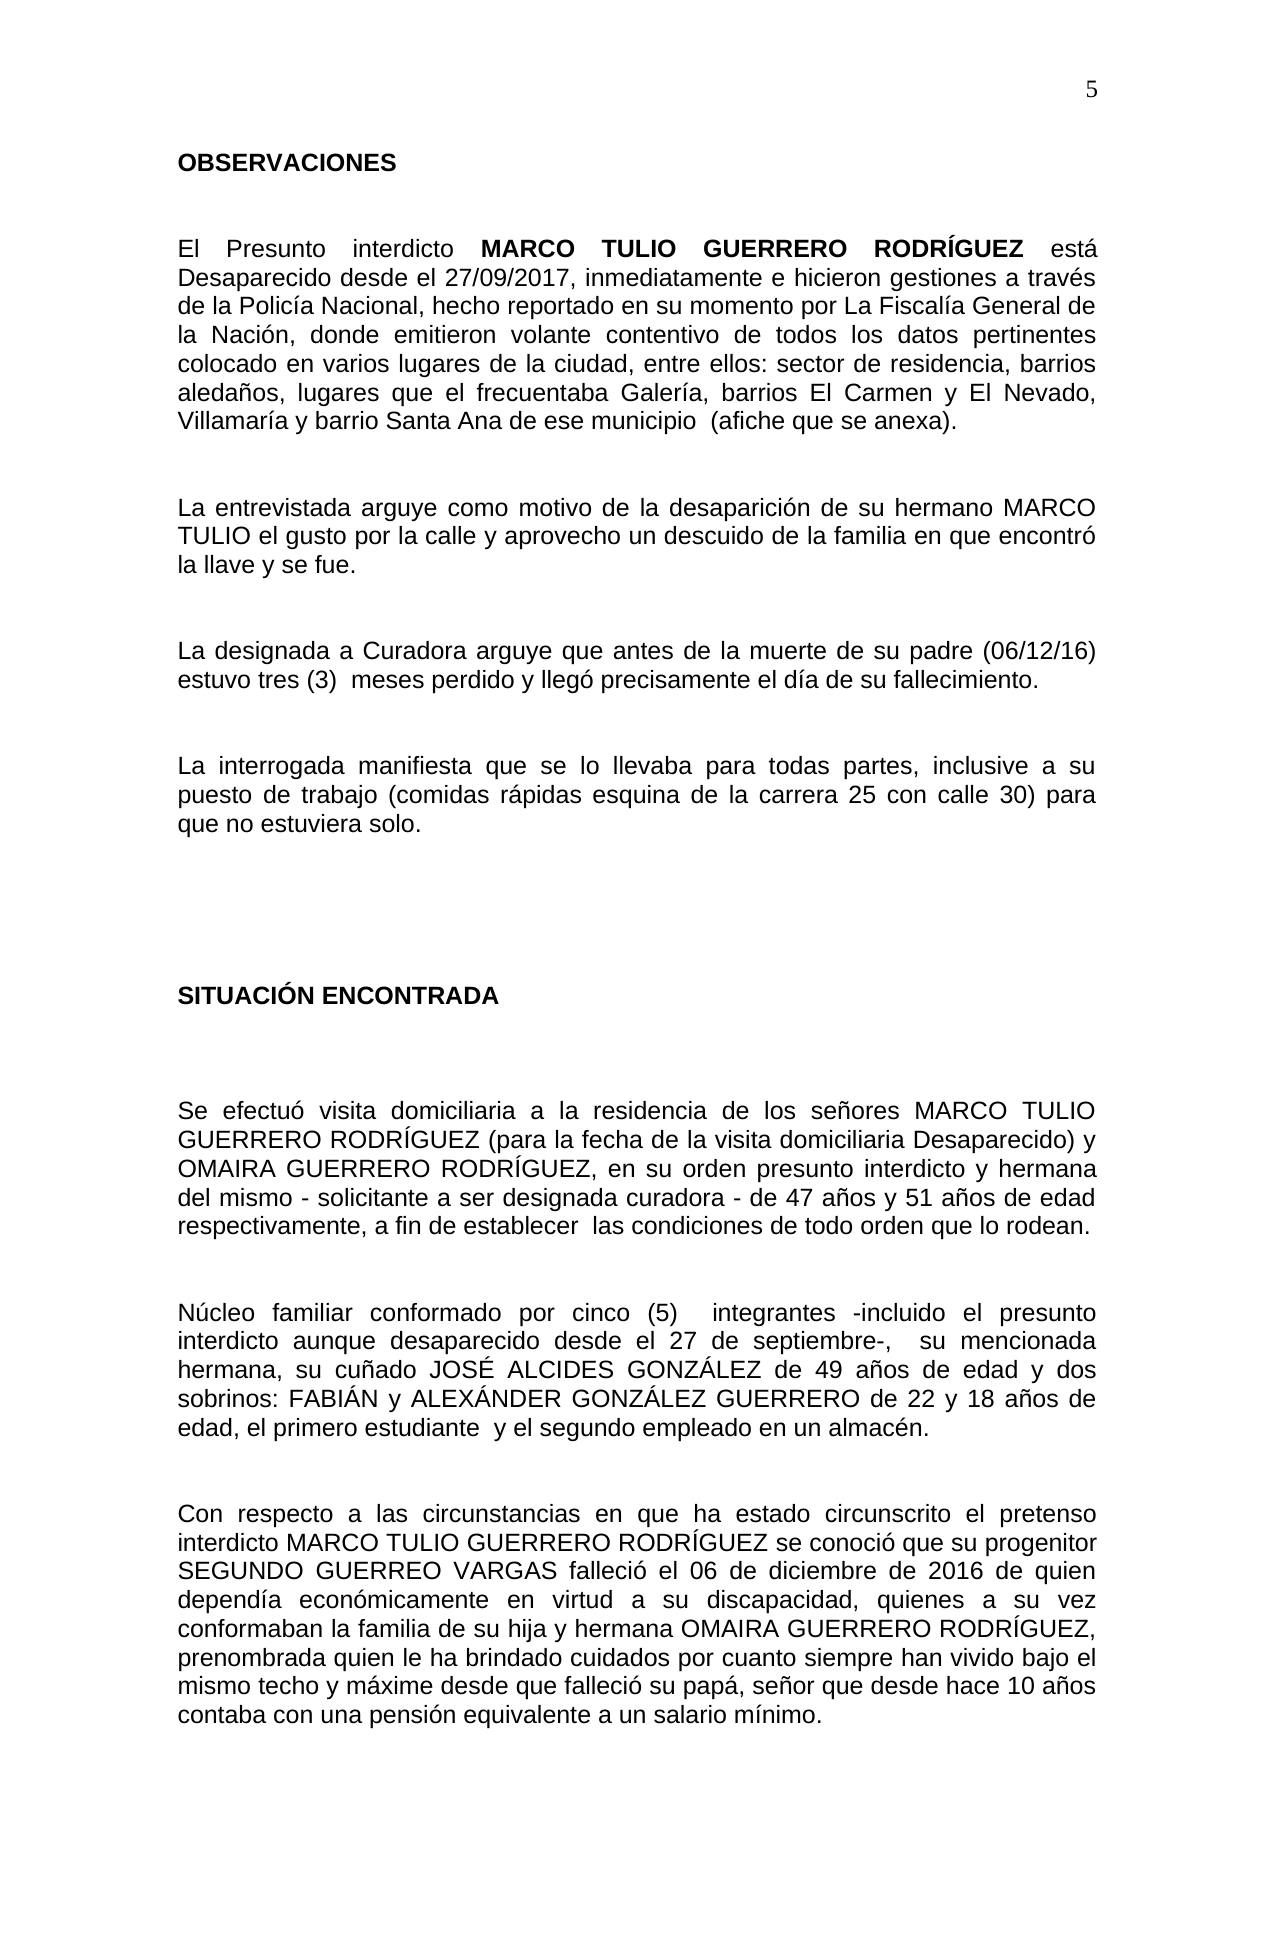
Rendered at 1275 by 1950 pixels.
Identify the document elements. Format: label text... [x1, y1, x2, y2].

text OBSERVACIONES [177, 148, 1098, 176]
text SITUACIÓN ENCONTRADA [177, 981, 1098, 1010]
text La designada a Curadora arguye que antes de la muerte de su padre (06/12/16) estuvo tres (3) meses perdido y llegó precisamente el día de su fallecimiento. [177, 636, 1098, 694]
text Núcleo familiar conformado por cinco (5) integrantes -incluido el presunto interdicto aunque desaparecido desde el 27 de septiembre-, su mencionada hermana, su cuñado JOSÉ ALCIDES GONZÁLEZ de 49 años de edad y dos sobrinos: FABIÁN y ALEXÁNDER GONZÁLEZ GUERRERO de 22 y 18 años de edad, el primero estudiante y el segundo empleado en un almacén. [177, 1298, 1098, 1441]
text La interrogada manifiesta que se lo llevaba para todas partes, inclusive a su puesto de trabajo (comidas rápidas esquina de la carrera 25 con calle 30) para que no estuviera solo. [177, 751, 1098, 838]
text La entrevistada arguye como motivo de la desaparición de su hermano MARCO TULIO el gusto por la calle y aprovecho un descuido de la familia en que encontró la llave y se fue. [177, 493, 1098, 579]
text Se efectuó visita domiciliaria a la residencia de los señores MARCO TULIO GUERRERO RODRÍGUEZ (para la fecha de la visita domiciliaria Desaparecido) y OMAIRA GUERRERO RODRÍGUEZ, en su orden presunto interdicto y hermana del mismo - solicitante a ser designada curadora - de 47 años y 51 años de edad respectivamente, a fin de establecer las condiciones de todo orden que lo rodean. [177, 1096, 1098, 1240]
text Con respecto a las circunstancias en que ha estado circunscrito el pretenso interdicto MARCO TULIO GUERRERO RODRÍGUEZ se conoció que su progenitor SEGUNDO GUERREO VARGAS falleció el 06 de diciembre de 2016 de quien dependía económicamente en virtud a su discapacidad, quienes a su vez conformaban la familia de su hija y hermana OMAIRA GUERRERO RODRÍGUEZ, prenombrada quien le ha brindado cuidados por cuanto siempre han vivido bajo el mismo techo y máxime desde que falleció su papá, señor que desde hace 10 años contaba con una pensión equivalente a un salario mínimo. [177, 1499, 1098, 1729]
text El Presunto interdicto MARCO TULIO GUERRERO RODRÍGUEZ está Desaparecido desde el 27/09/2017, inmediatamente e hicieron gestiones a través de la Policía Nacional, hecho reportado en su momento por La Fiscalía General de la Nación, donde emitieron volante contentivo de todos los datos pertinentes colocado en varios lugares de la ciudad, entre ellos: sector de residencia, barrios aledaños, lugares que el frecuentaba Galería, barrios El Carmen y El Nevado, Villamaría y barrio Santa Ana de ese municipio (afiche que se anexa). [177, 234, 1098, 435]
